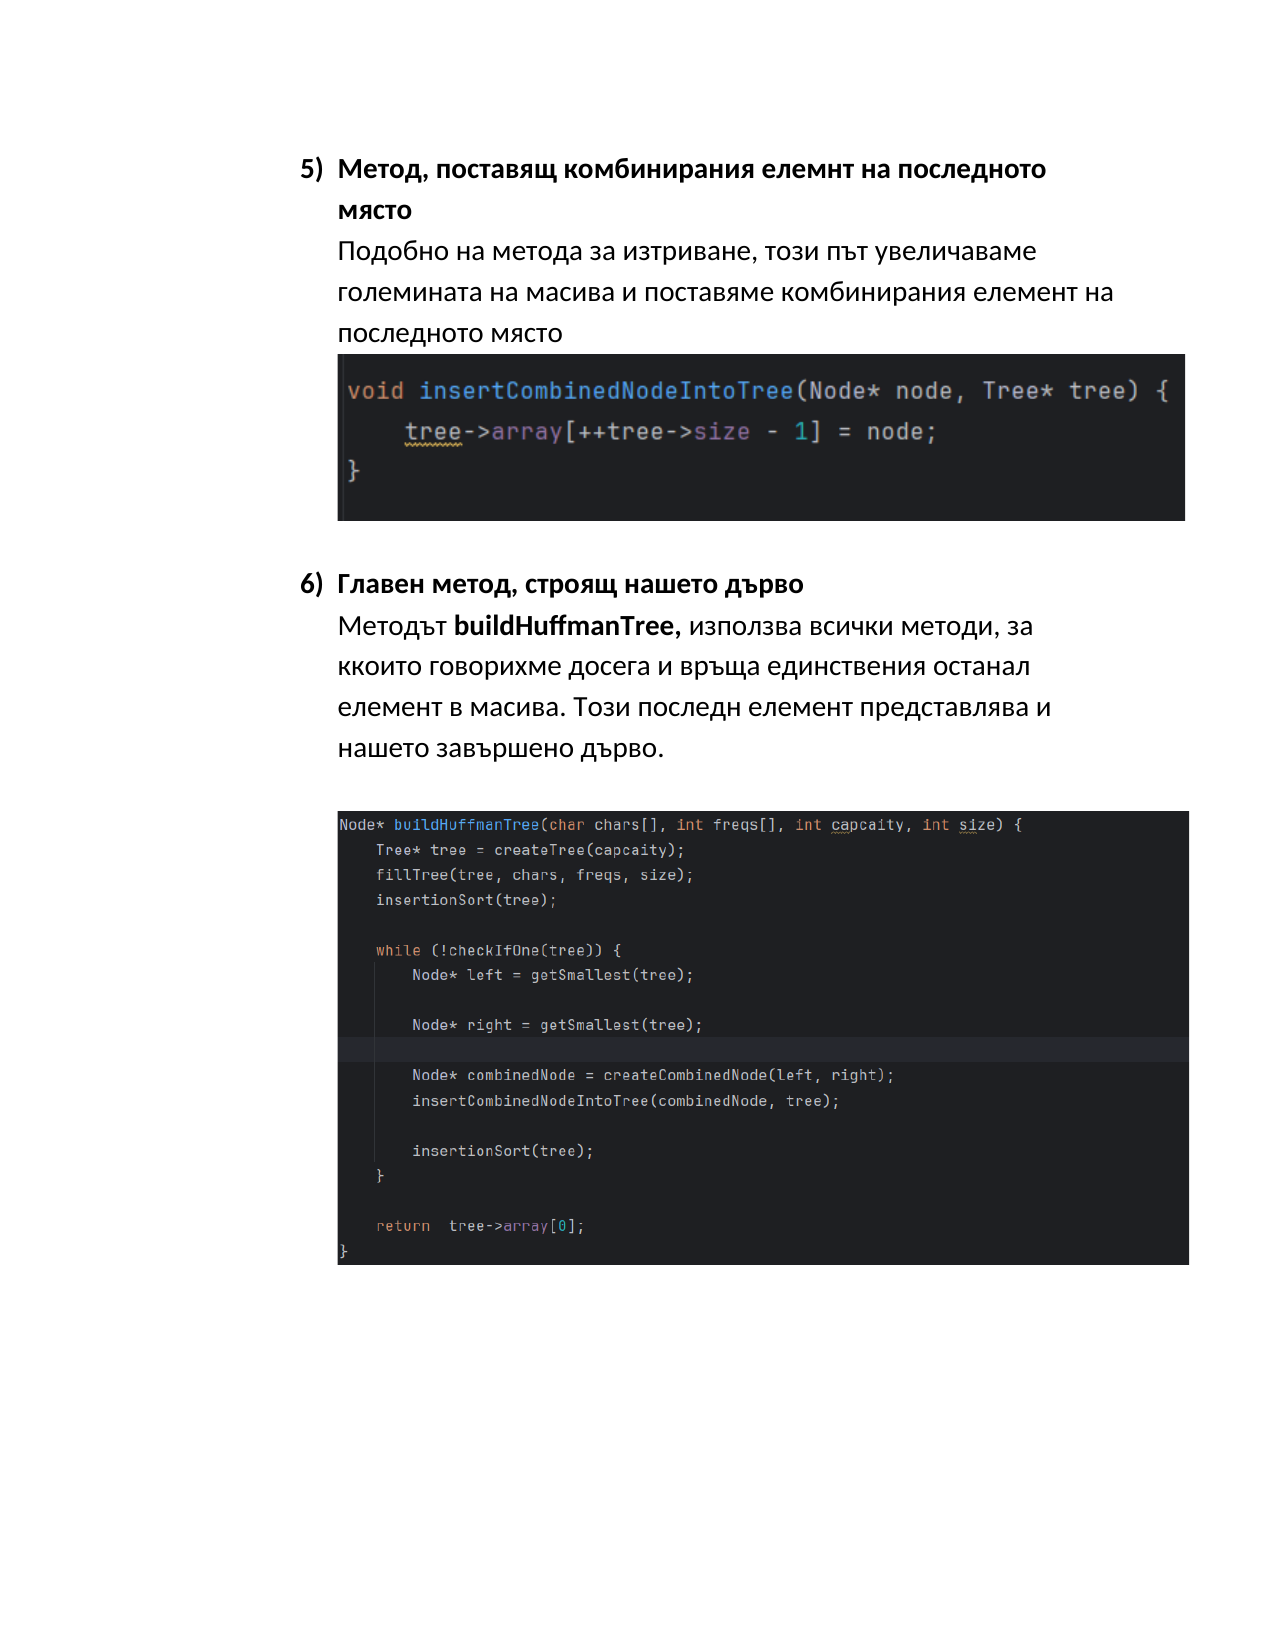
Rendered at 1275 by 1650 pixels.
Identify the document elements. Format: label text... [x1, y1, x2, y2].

list Метод, поставящ комбинирания елемнт на последното място [300, 150, 1125, 227]
list Подобно на метода за изтриване, този път увеличаваме големината на масива и поставяме комбинирания елемент на последното място [337, 232, 1125, 349]
list Главен метод, строящ нашето дърво [300, 566, 1125, 601]
picture [337, 354, 1186, 521]
list Методът buildHuffmanTree, използва всички методи, за ккоито говорихме досега и връща единствения останал елемент в масива. Този последн елемент представлява и нашето завършено дърво. [337, 607, 1125, 765]
picture [337, 811, 1190, 1265]
